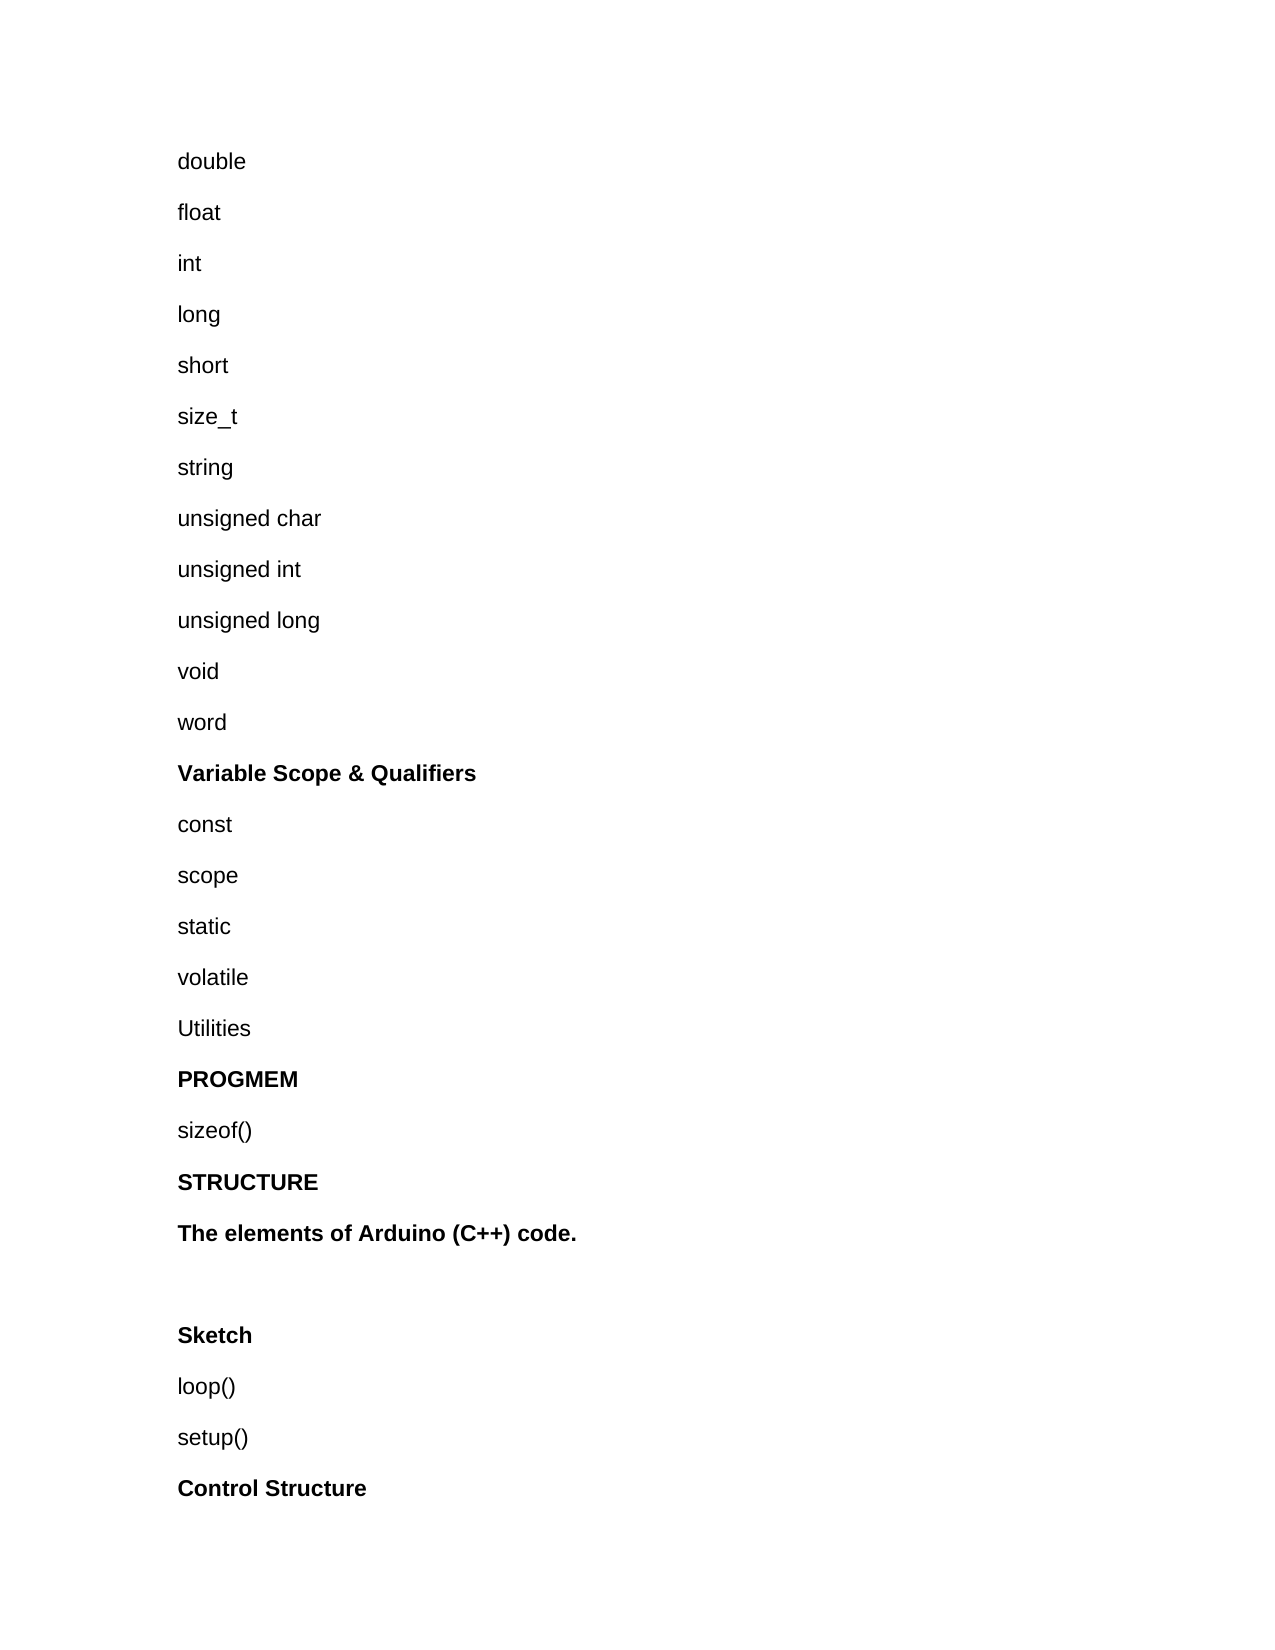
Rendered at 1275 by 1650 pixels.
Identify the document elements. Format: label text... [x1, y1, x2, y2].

text int [177, 250, 1098, 276]
text PROGMEM [177, 1066, 1098, 1093]
text scope [177, 862, 1098, 888]
text Control Structure [177, 1475, 1098, 1501]
text loop() [177, 1373, 1098, 1399]
text short [177, 352, 1098, 378]
text static [177, 913, 1098, 939]
text unsigned long [177, 607, 1098, 633]
text The elements of Arduino (C++) code. [177, 1219, 1098, 1246]
text double [177, 148, 1098, 174]
text word [177, 709, 1098, 735]
text Variable Scope & Qualifiers [177, 760, 1098, 786]
text unsigned int [177, 556, 1098, 582]
text unsigned char [177, 505, 1098, 531]
text Utilities [177, 1015, 1098, 1042]
text Sketch [177, 1322, 1098, 1348]
text void [177, 658, 1098, 684]
text setup() [177, 1424, 1098, 1450]
text STRUCTURE [177, 1168, 1098, 1195]
text long [177, 301, 1098, 327]
text size_t [177, 403, 1098, 429]
text string [177, 454, 1098, 480]
text volatile [177, 964, 1098, 991]
text sizeof() [177, 1117, 1098, 1144]
text float [177, 199, 1098, 225]
text const [177, 811, 1098, 837]
